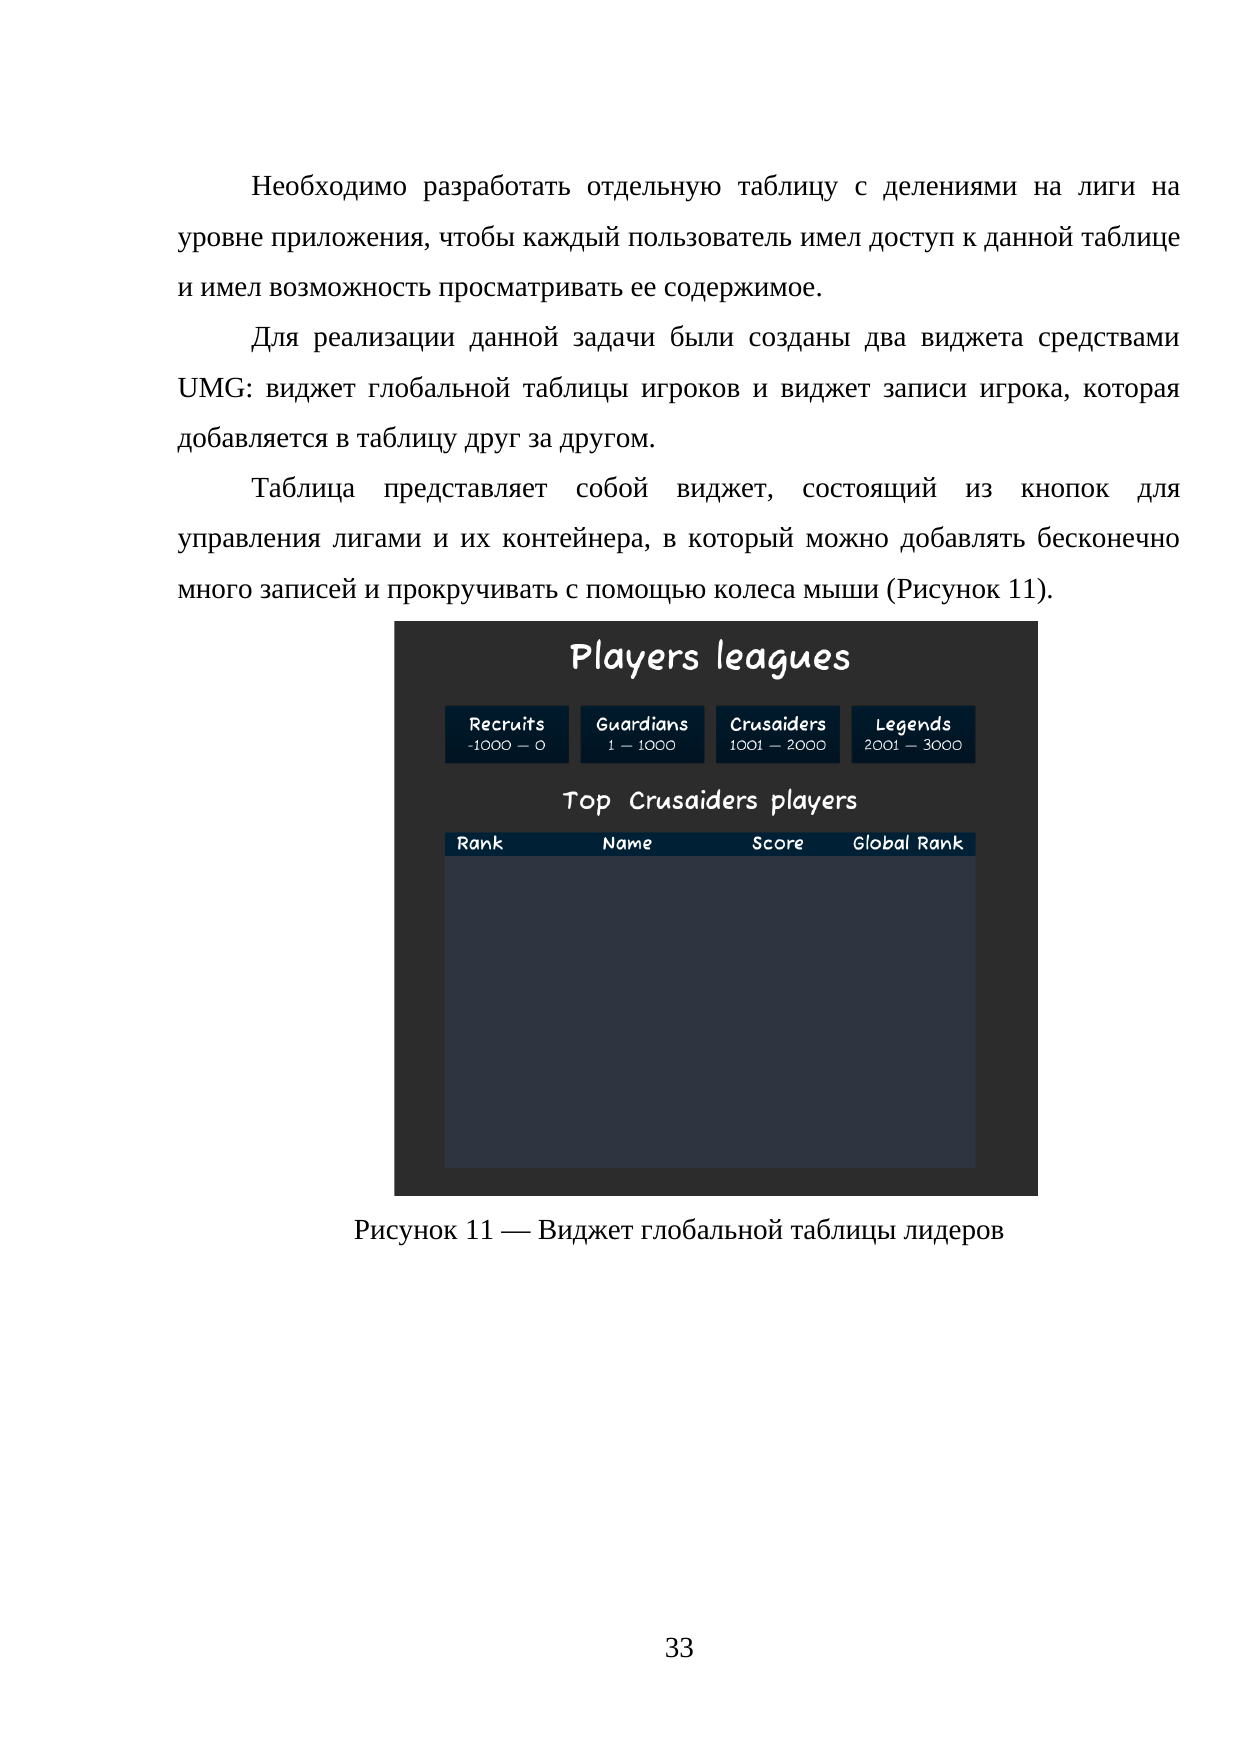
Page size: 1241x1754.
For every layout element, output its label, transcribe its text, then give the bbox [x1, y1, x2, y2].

text Для реализации данной задачи были созданы два виджета средствами UMG: виджет глобальной таблицы игроков и виджет записи игрока, которая добавляется в таблицу друг за другом. [177, 319, 1181, 453]
text Таблица представляет собой виджет, состоящий из кнопок для управления лигами и их контейнера, в который можно добавлять бесконечно много записей и прокручивать с помощью колеса мыши (рисунок 11). [177, 470, 1181, 604]
picture [394, 621, 1038, 1196]
text Необходимо разработать отдельную таблицу с делениями на лиги на уровне приложения, чтобы каждый пользователь имел доступ к данной таблице и имел возможность просматривать ее содержимое. [177, 168, 1181, 303]
